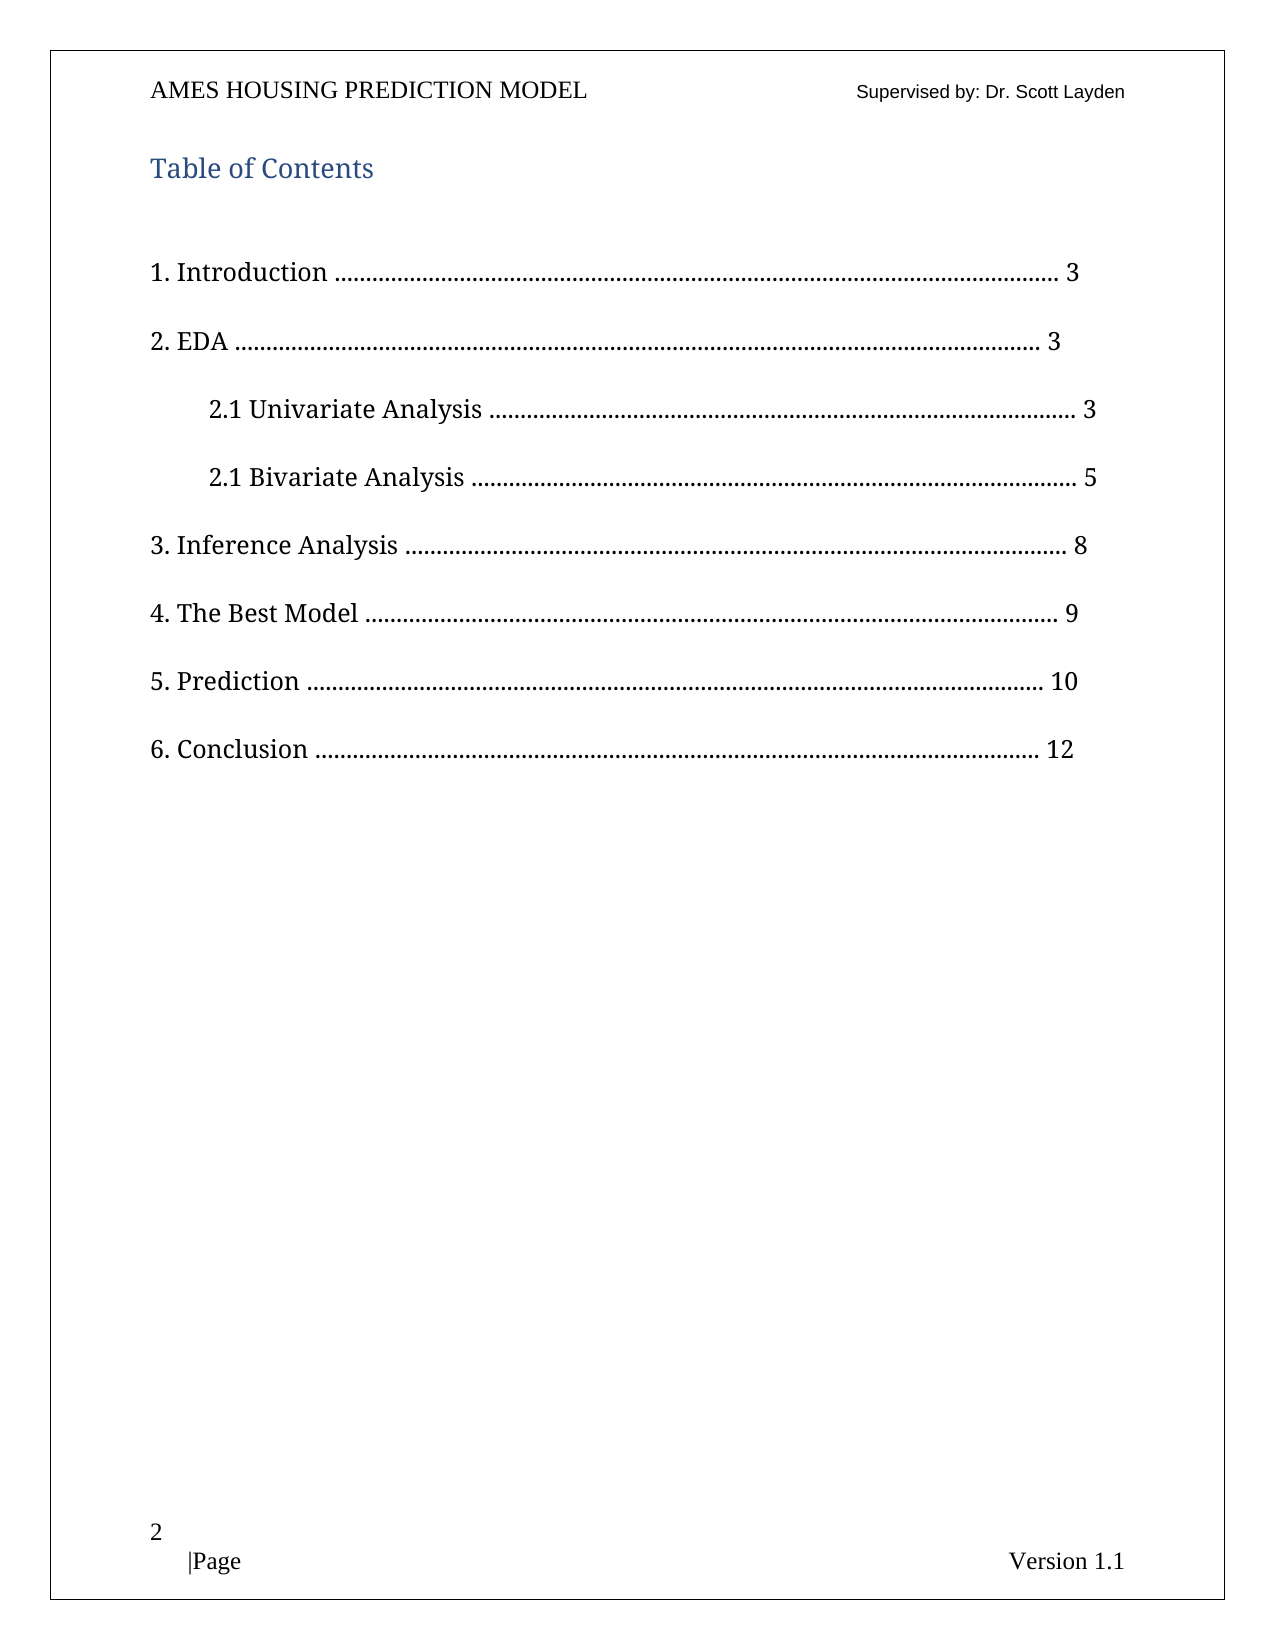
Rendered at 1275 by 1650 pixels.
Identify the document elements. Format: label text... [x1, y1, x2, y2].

text 2.1 Univariate Analysis .............................................................................................. 3 [150, 391, 1125, 425]
text 6. Conclusion .................................................................................................................... 12 [150, 732, 1125, 766]
text 2.1 Bivariate Analysis ................................................................................................. 5 [150, 459, 1125, 493]
text 2. EDA ................................................................................................................................. 3 [150, 323, 1125, 357]
text Table of Contents [150, 150, 1125, 187]
text 3. Inference Analysis .......................................................................................................... 8 [150, 527, 1125, 562]
text 1. Introduction .................................................................................................................... 3 [150, 255, 1125, 289]
text 4. The Best Model ............................................................................................................... 9 [150, 596, 1125, 630]
text 5. Prediction ...................................................................................................................... 10 [150, 664, 1125, 698]
